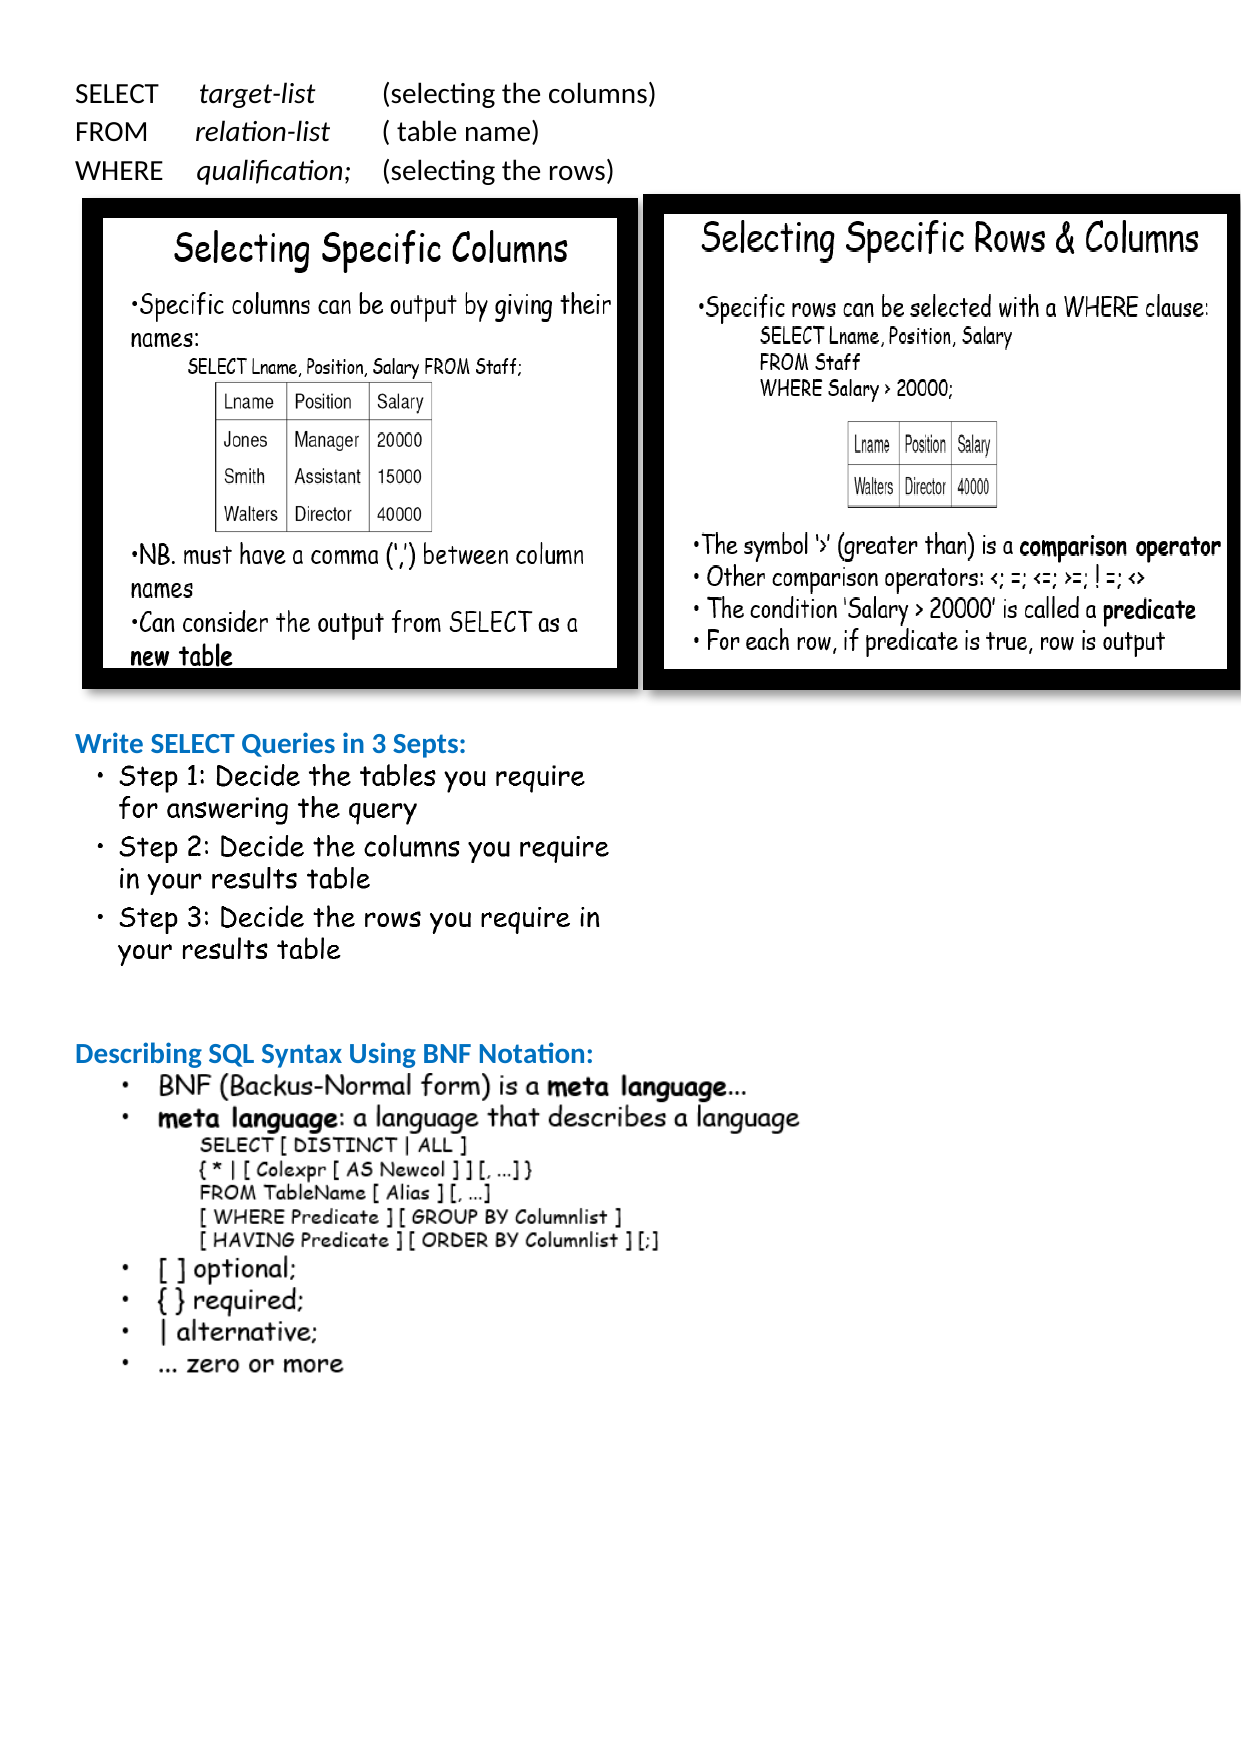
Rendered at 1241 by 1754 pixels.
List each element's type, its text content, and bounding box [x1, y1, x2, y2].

picture [90, 763, 617, 970]
text Describing SQL Syntax Using BNF Notation: [75, 1036, 1165, 1071]
text WHERE qualification; (selecting the rows) [75, 152, 1165, 187]
picture [112, 1073, 805, 1392]
text FROM relation-list ( table name) [75, 113, 1165, 149]
text SELECT target-list (selecting the columns) [75, 75, 1165, 111]
text Write SELECT Queries in 3 Septs: [75, 725, 1165, 761]
